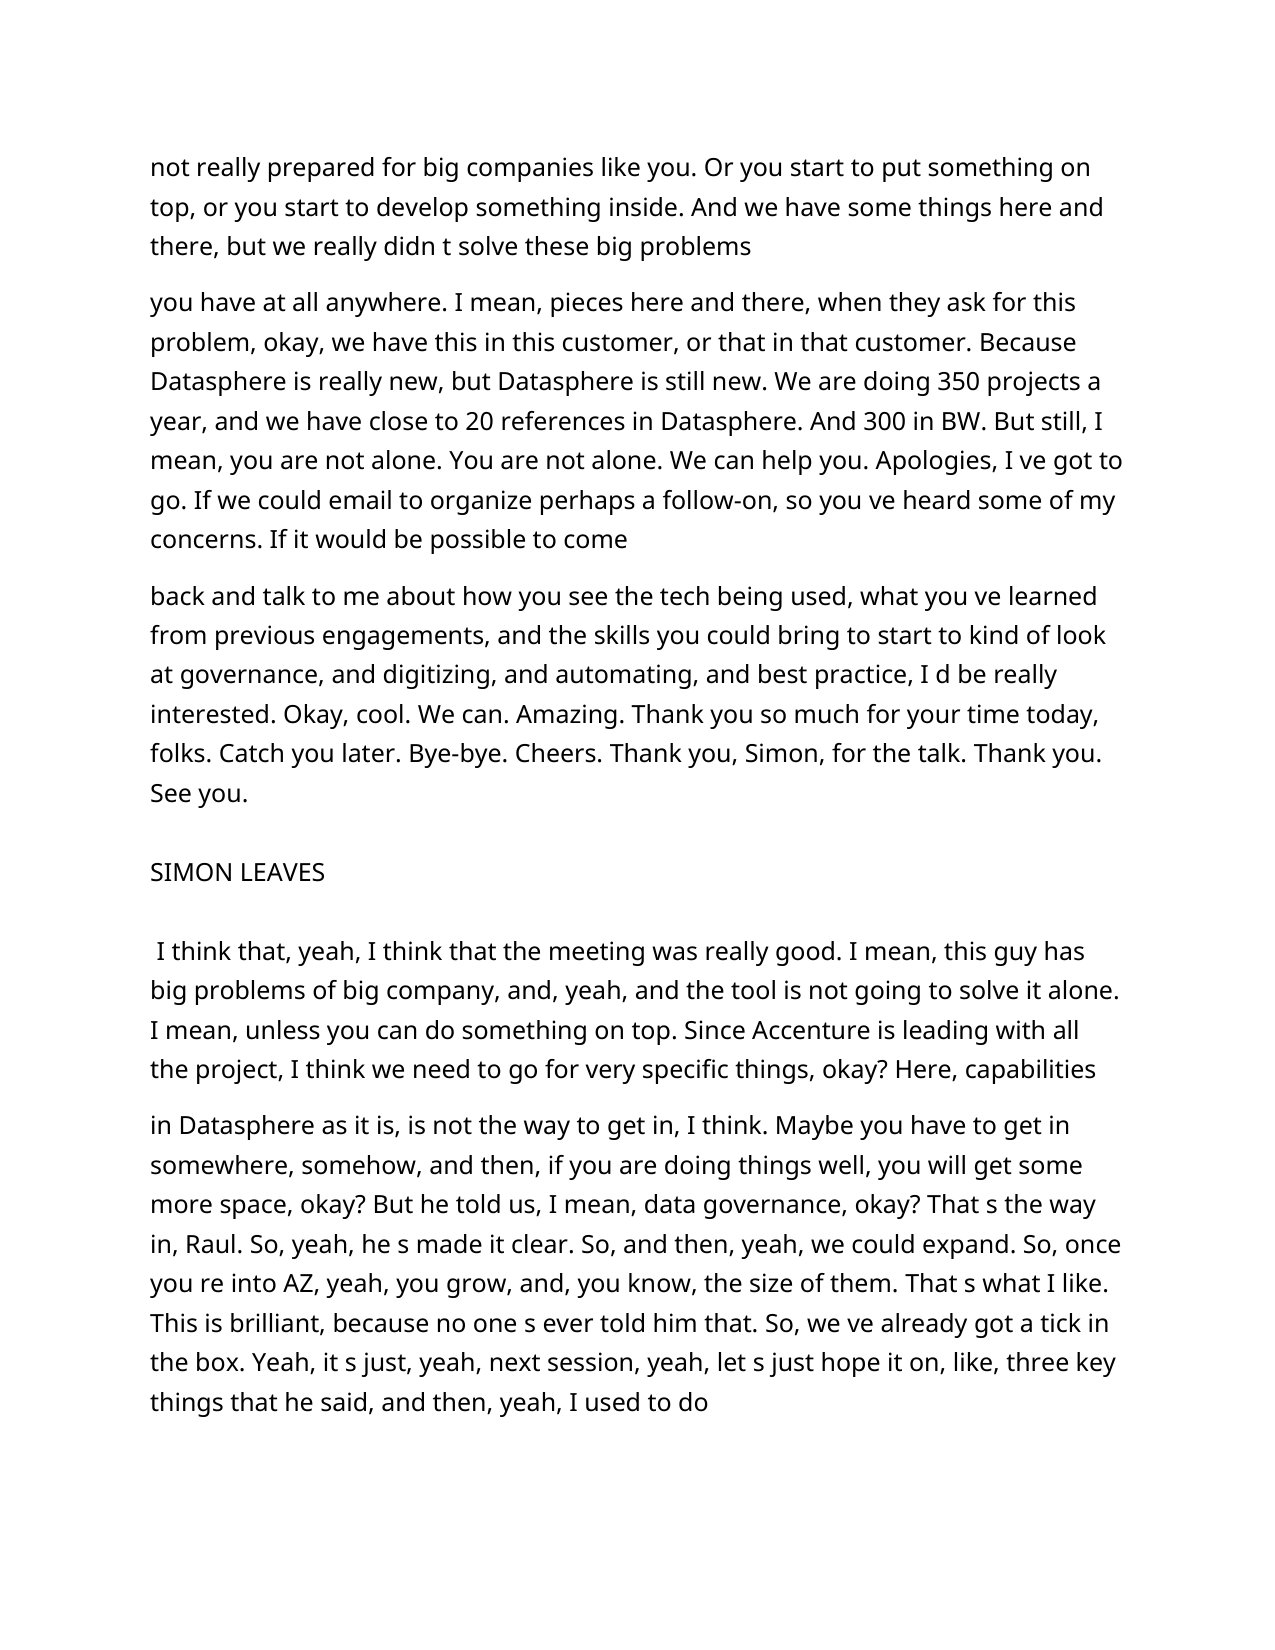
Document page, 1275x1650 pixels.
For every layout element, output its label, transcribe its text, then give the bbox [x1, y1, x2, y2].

text back and talk to me about how you see the tech being used, what you ve learned from previous engagements, and the skills you could bring to start to kind of look at governance, and digitizing, and automating, and best practice, I d be really interested. Okay, cool. We can. Amazing. Thank you so much for your time today, folks. Catch you later. Bye-bye. Cheers. Thank you, Simon, for the talk. Thank you. See you. SIMON LEAVES I think that, yeah, I think that the meeting was really good. I mean, this guy has big problems of big company, and, yeah, and the tool is not going to solve it alone. I mean, unless you can do something on top. Since Accenture is leading with all the project, I think we need to go for very specific things, okay? Here, capabilities [150, 578, 1125, 1086]
text not really prepared for big companies like you. Or you start to put something on top, or you start to develop something inside. And we have some things here and there, but we really didn t solve these big problems [150, 150, 1125, 263]
text you have at all anywhere. I mean, pieces here and there, when they ask for this problem, okay, we have this in this customer, or that in that customer. Because Datasphere is really new, but Datasphere is still new. We are doing 350 projects a year, and we have close to 20 references in Datasphere. And 300 in BW. But still, I mean, you are not alone. You are not alone. We can help you. Apologies, I ve got to go. If we could email to organize perhaps a follow-on, so you ve heard some of my concerns. If it would be possible to come [150, 285, 1125, 556]
text in Datasphere as it is, is not the way to get in, I think. Maybe you have to get in somewhere, somehow, and then, if you are doing things well, you will get some more space, okay? But he told us, I mean, data governance, okay? That s the way in, Raul. So, yeah, he s made it clear. So, and then, yeah, we could expand. So, once you re into AZ, yeah, you grow, and, you know, the size of them. That s what I like. This is brilliant, because no one s ever told him that. So, we ve already got a tick in the box. Yeah, it s just, yeah, next session, yeah, let s just hope it on, like, three key things that he said, and then, yeah, I used to do [150, 1108, 1125, 1418]
